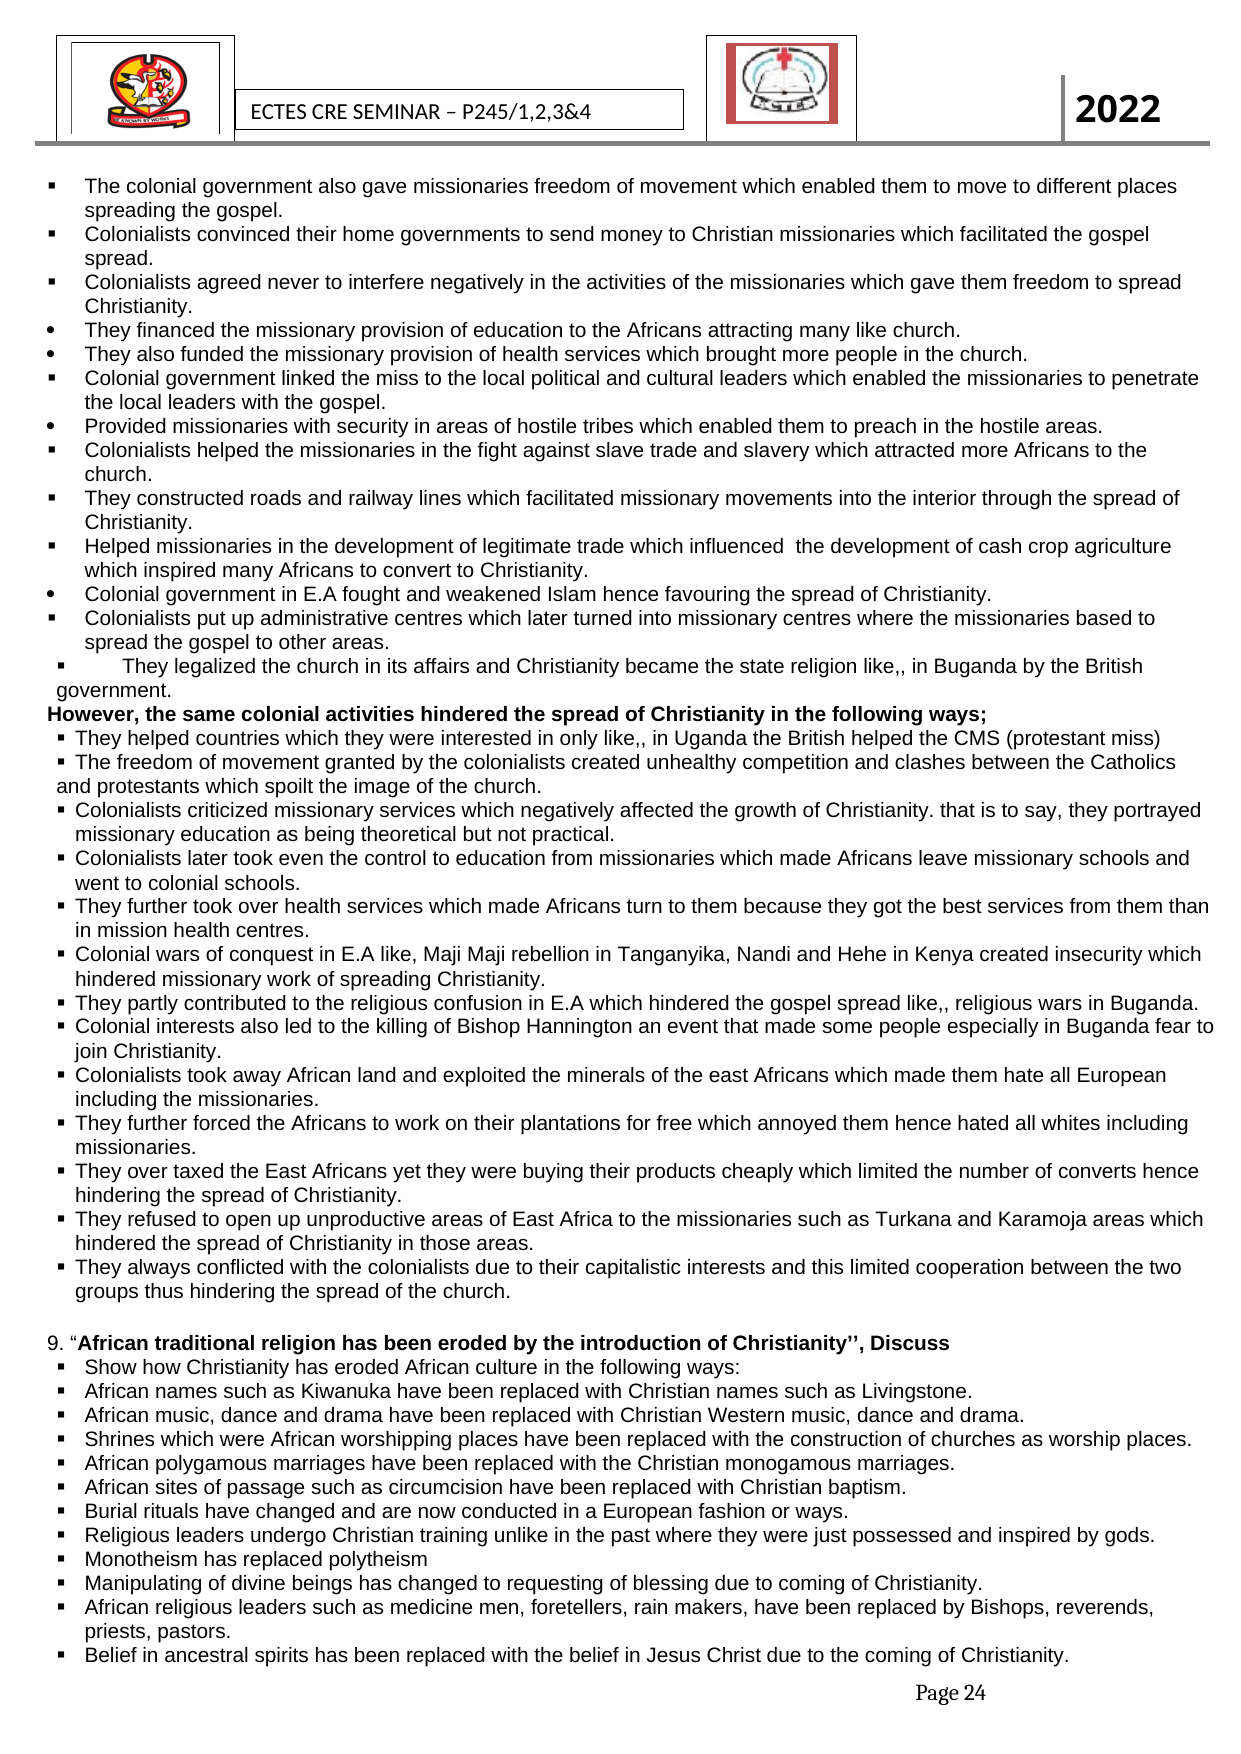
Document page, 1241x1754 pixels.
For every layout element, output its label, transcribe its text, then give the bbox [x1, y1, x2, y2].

list They further forced the Africans to work on their plantations for free which annoyed them hence hated all whites including missionaries. [56, 1110, 1221, 1158]
list They partly contributed to the religious confusion in E.A which hindered the gospel spread like,, religious wars in Buganda. [56, 990, 1221, 1014]
list Shrines which were African worshipping places have been replaced with the construction of churches as worship places. [56, 1427, 1221, 1451]
list They legalized the church in its affairs and Christianity became the state religion like,, in Buganda by the British government. [56, 654, 1221, 702]
list Colonial interests also led to the killing of Bishop Hannington an event that made some people especially in Buganda fear to join Christianity. [56, 1014, 1221, 1062]
list Burial rituals have changed and are now conducted in a European fashion or ways. [56, 1499, 1221, 1523]
list Religious leaders undergo Christian training unlike in the past where they were just possessed and inspired by gods. [56, 1523, 1221, 1547]
list They helped countries which they were interested in only like,, in Uganda the British helped the CMS (protestant miss) [56, 726, 1221, 750]
list Colonialists convinced their home governments to send money to Christian missionaries which facilitated the gospel spread. [47, 222, 1221, 270]
list They constructed roads and railway lines which facilitated missionary movements into the interior through the spread of Christianity. [47, 486, 1221, 534]
list They over taxed the East Africans yet they were buying their products cheaply which limited the number of converts hence hindering the spread of Christianity. [56, 1158, 1221, 1206]
list Colonial wars of conquest in E.A like, Maji Maji rebellion in Tanganyika, Nandi and Hehe in Kenya created insecurity which hindered missionary work of spreading Christianity. [56, 942, 1221, 990]
list Colonialists took away African land and exploited the minerals of the east Africans which made them hate all European including the missionaries. [56, 1062, 1221, 1110]
list Belief in ancestral spirits has been replaced with the belief in Jesus Christ due to the coming of Christianity. [56, 1643, 1221, 1667]
list African names such as Kiwanuka have been replaced with Christian names such as Livingstone. [56, 1378, 1221, 1403]
list Provided missionaries with security in areas of hostile tribes which enabled them to preach in the hostile areas. [47, 414, 1221, 438]
list Colonialists put up administrative centres which later turned into missionary centres where the missionaries based to spread the gospel to other areas. [47, 606, 1221, 654]
list African polygamous marriages have been replaced with the Christian monogamous marriages. [56, 1451, 1221, 1475]
text and protestants which spoilt the image of the church. [56, 774, 1221, 798]
list They always conflicted with the colonialists due to their capitalistic interests and this limited cooperation between the two groups thus hindering the spread of the church. [56, 1254, 1221, 1302]
list African music, dance and drama have been replaced with Christian Western music, dance and drama. [56, 1403, 1221, 1427]
list They financed the missionary provision of education to the Africans attracting many like church. [47, 318, 1221, 342]
list The colonial government also gave missionaries freedom of movement which enabled them to move to different places spreading the gospel. [47, 174, 1221, 222]
text However, the same colonial activities hindered the spread of Christianity in the following ways; [47, 702, 1221, 726]
list Colonialists helped the missionaries in the fight against slave trade and slavery which attracted more Africans to the church. [47, 438, 1221, 486]
list African sites of passage such as circumcision have been replaced with Christian baptism. [56, 1475, 1221, 1499]
list Colonial government linked the miss to the local political and cultural leaders which enabled the missionaries to penetrate the local leaders with the gospel. [47, 366, 1221, 414]
list Show how Christianity has eroded African culture in the following ways: [56, 1354, 1221, 1378]
list The freedom of movement granted by the colonialists created unhealthy competition and clashes between the Catholics [56, 750, 1221, 774]
list Manipulating of divine beings has changed to requesting of blessing due to coming of Christianity. [56, 1571, 1221, 1595]
list They refused to open up unproductive areas of East Africa to the missionaries such as Turkana and Karamoja areas which hindered the spread of Christianity in those areas. [56, 1206, 1221, 1254]
text 9. “African traditional religion has been eroded by the introduction of Christianity’’, Discuss [47, 1331, 1221, 1354]
list Colonialists later took even the control to education from missionaries which made Africans leave missionary schools and went to colonial schools. [56, 846, 1221, 894]
list They further took over health services which made Africans turn to them because they got the best services from them than in mission health centres. [56, 894, 1221, 942]
list Monotheism has replaced polytheism [56, 1547, 1221, 1571]
list African religious leaders such as medicine men, foretellers, rain makers, have been replaced by Bishops, reverends, priests, pastors. [56, 1595, 1221, 1643]
list Helped missionaries in the development of legitimate trade which influenced the development of cash crop agriculture which inspired many Africans to convert to Christianity. [47, 534, 1221, 582]
list Colonial government in E.A fought and weakened Islam hence favouring the spread of Christianity. [47, 582, 1221, 606]
list Colonialists criticized missionary services which negatively affected the growth of Christianity. that is to say, they portrayed missionary education as being theoretical but not practical. [56, 798, 1221, 846]
list They also funded the missionary provision of health services which brought more people in the church. [47, 342, 1221, 366]
list Colonialists agreed never to interfere negatively in the activities of the missionaries which gave them freedom to spread Christianity. [47, 270, 1221, 318]
